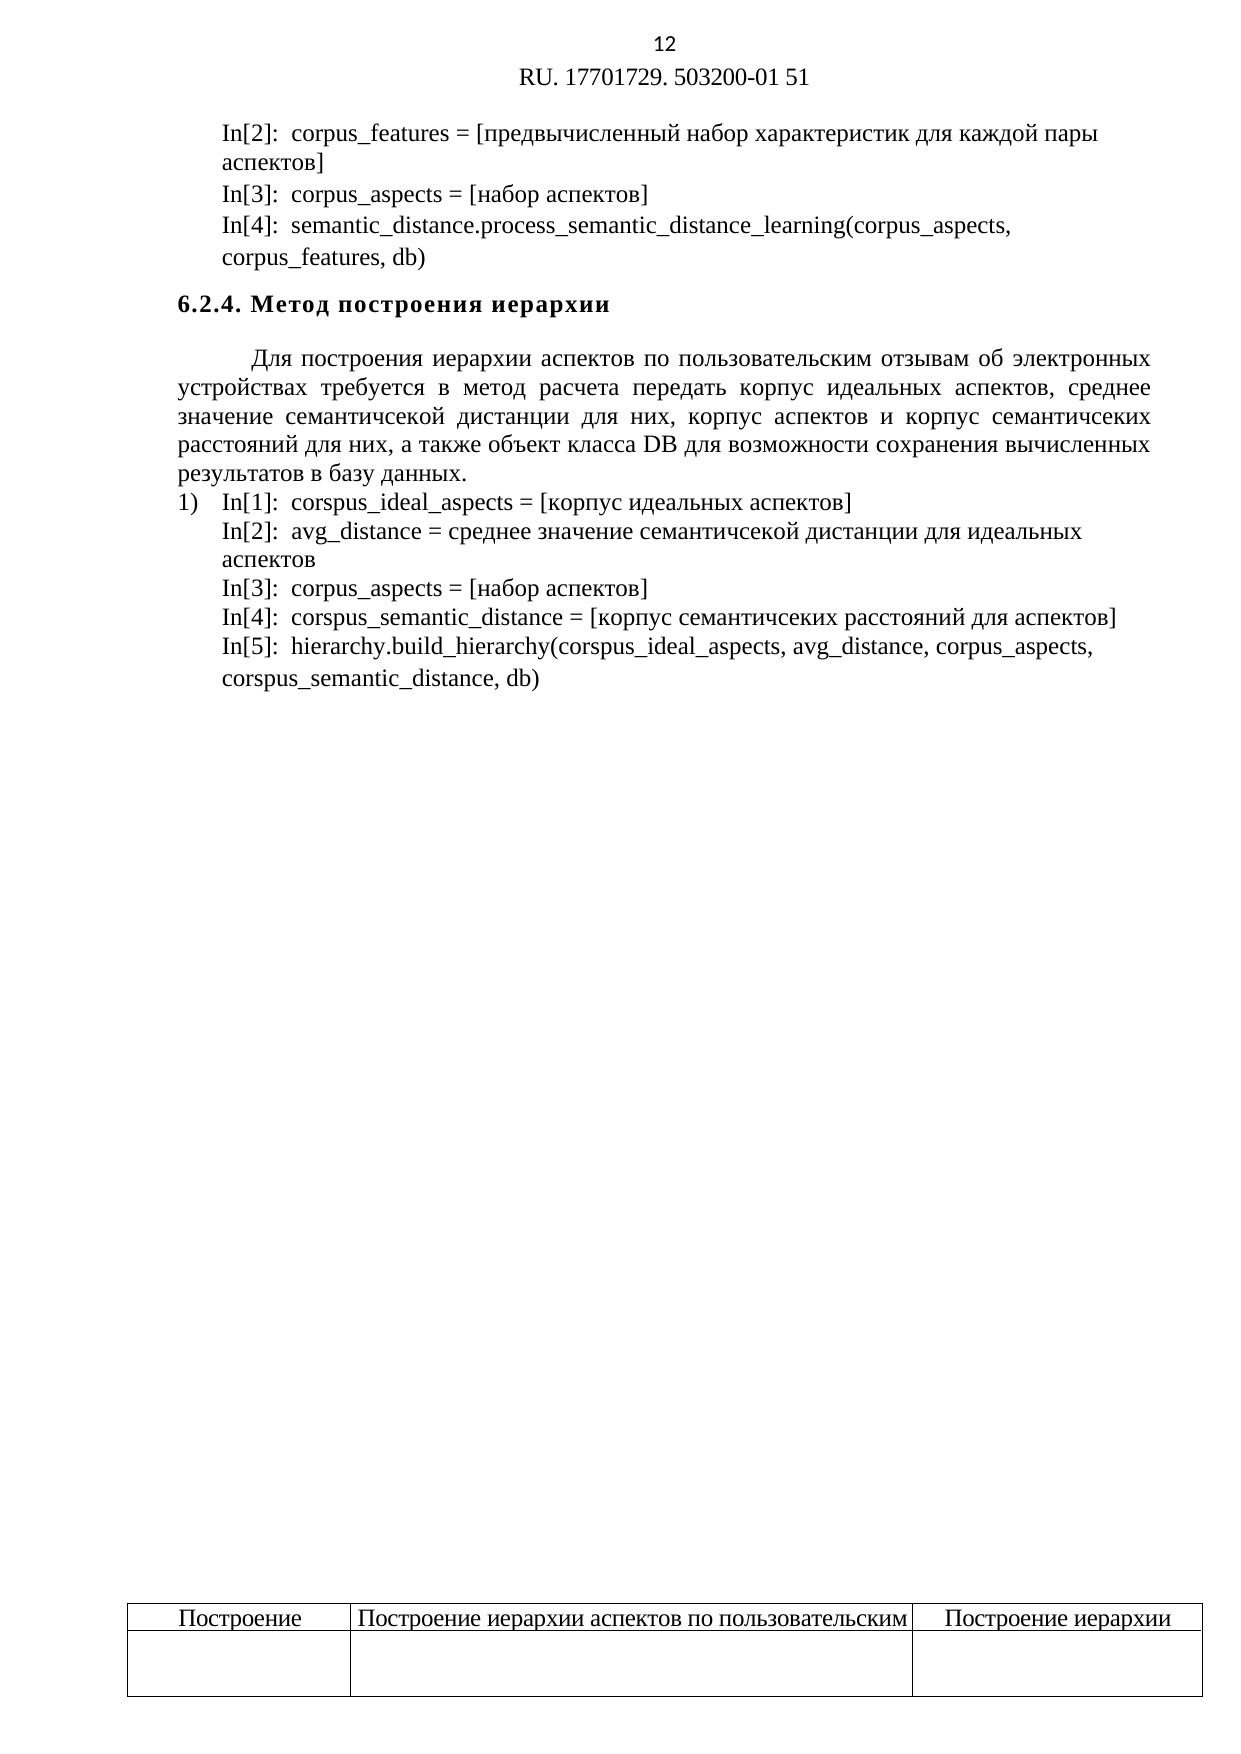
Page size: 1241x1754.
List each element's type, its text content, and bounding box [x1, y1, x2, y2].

text In[4]: corspus_semantic_distance = [корпус семантичсеких расстояний для аспектов] [222, 602, 1152, 631]
text In[3]: corpus_aspects = [набор аспектов] [222, 573, 1152, 602]
text In[5]: hierarchy.build_hierarchy(corspus_ideal_aspects, avg_distance, corpus_aspects, corspus_semantic_distance, db) [222, 631, 1152, 694]
list In[2]: corpus_features = [предвычисленный набор характеристик для каждой пары аспектов] [222, 118, 1152, 176]
text Для построения иерархии аспектов по пользовательским отзывам об электронных устройствах требуется в метод расчета передать корпус идеальных аспектов, среднее значение семантичсекой дистанции для них, корпус аспектов и корпус семантичсеких расстояний для них, а также объект класса DB для возможности сохранения вычисленных результатов в базу данных. [177, 343, 1152, 487]
list In[1]: corspus_ideal_aspects = [корпус идеальных аспектов] [177, 487, 1152, 516]
text In[3]: corpus_aspects = [набор аспектов] [222, 176, 1152, 210]
text 6.2.4. Метод построения иерархии [177, 272, 1152, 318]
text In[2]: avg_distance = среднее значение семантичсекой дистанции для идеальных аспектов [222, 516, 1152, 573]
text In[4]: semantic_distance.process_semantic_distance_learning(corpus_aspects, corpus_features, db) [222, 210, 1152, 272]
